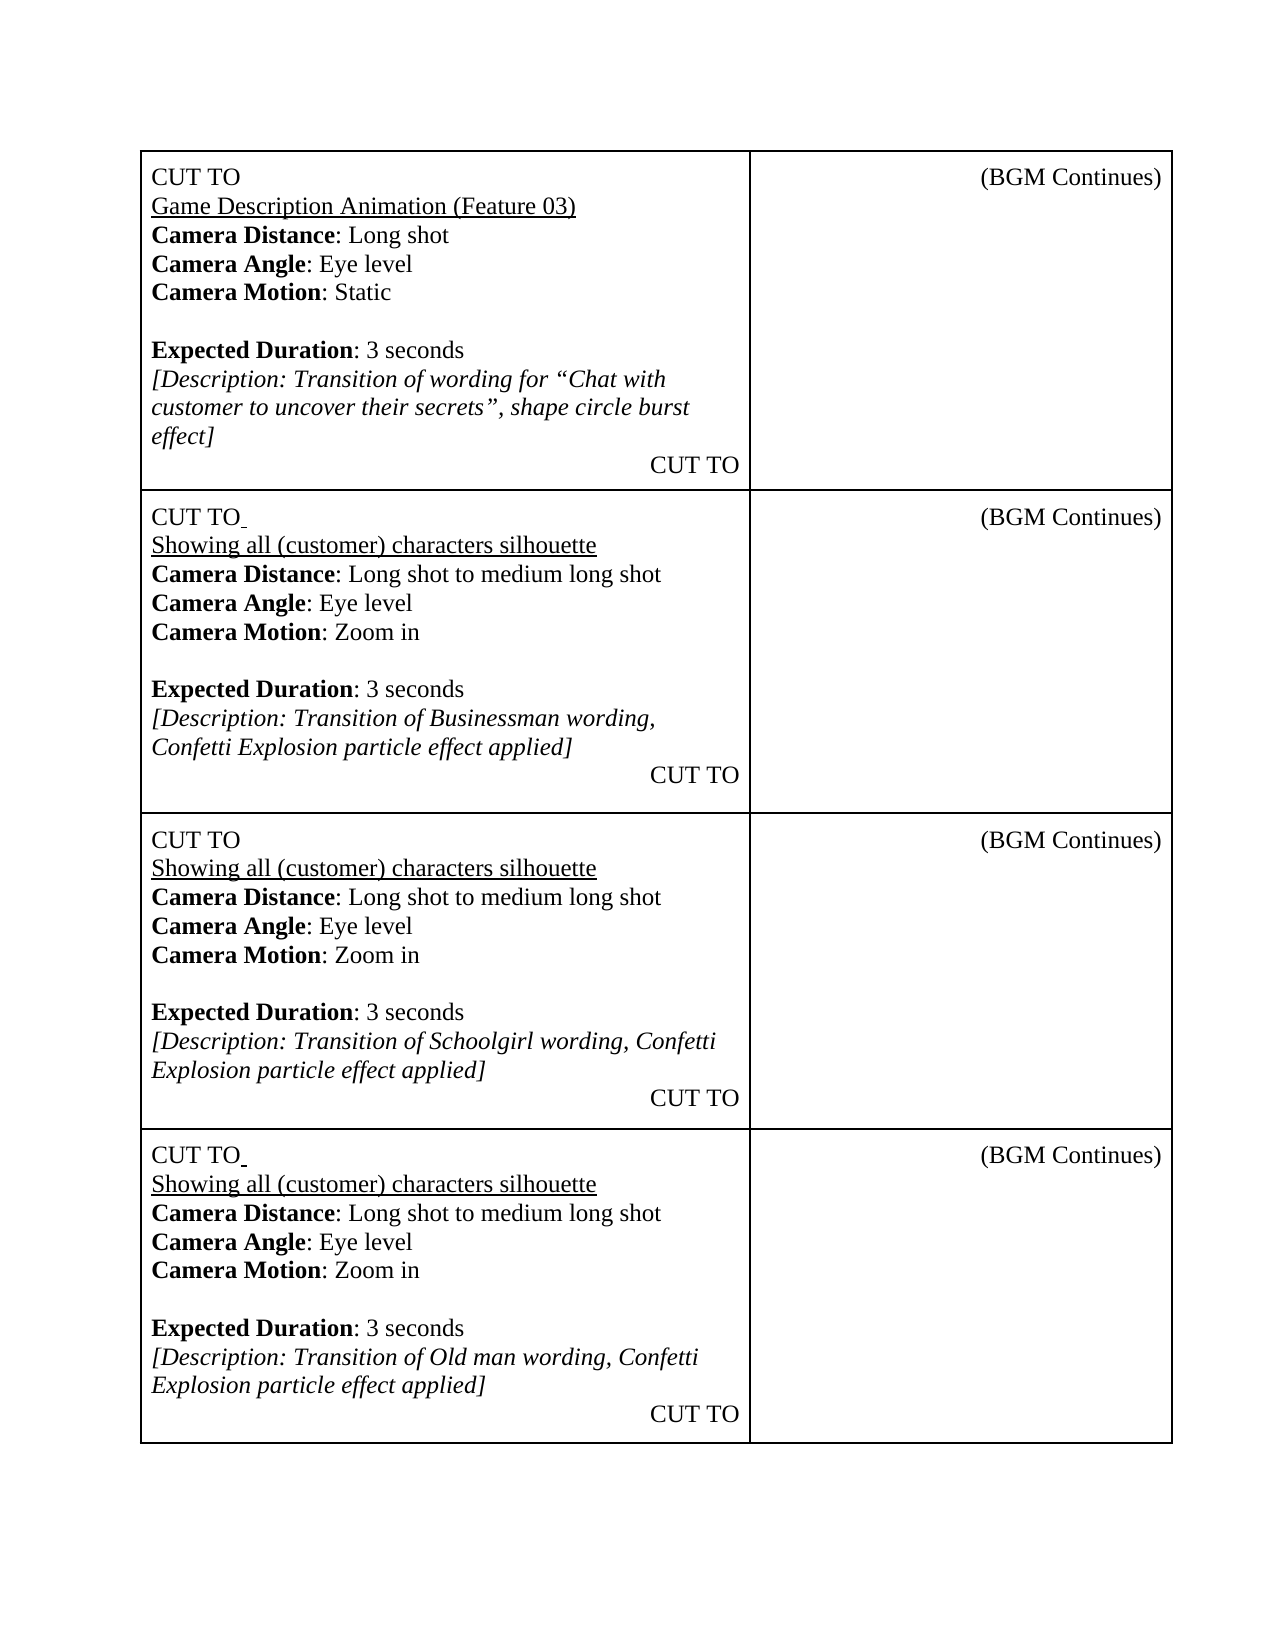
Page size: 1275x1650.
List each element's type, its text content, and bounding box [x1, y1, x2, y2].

table_cell (BGM Continues) [751, 814, 1171, 1128]
table_cell (BGM Continues) [751, 1130, 1171, 1442]
table_cell CUT TO Game Description Animation (Feature 03) Camera Distance: Long shot Camera Angle: Eye level Camera Motion: Static Expected Duration: 3 seconds [Description: Transition of wording for “Chat with customer to uncover their secrets”, shape circle burst effect] CUT TO [142, 152, 749, 489]
table_cell CUT TO Showing all (customer) characters silhouette Camera Distance: Long shot to medium long shot Camera Angle: Eye level Camera Motion: Zoom in Expected Duration: 3 seconds [Description: Transition of Businessman wording, Confetti Explosion particle effect applied] CUT TO [142, 491, 749, 812]
table_cell (BGM Continues) [751, 491, 1171, 812]
table_cell CUT TO Showing all (customer) characters silhouette Camera Distance: Long shot to medium long shot Camera Angle: Eye level Camera Motion: Zoom in Expected Duration: 3 seconds [Description: Transition of Schoolgirl wording, Confetti Explosion particle effect applied] CUT TO [142, 814, 749, 1128]
table_cell CUT TO Showing all (customer) characters silhouette Camera Distance: Long shot to medium long shot Camera Angle: Eye level Camera Motion: Zoom in Expected Duration: 3 seconds [Description: Transition of Old man wording, Confetti Explosion particle effect applied] CUT TO [142, 1130, 749, 1442]
table_cell (BGM Continues) [751, 152, 1171, 489]
